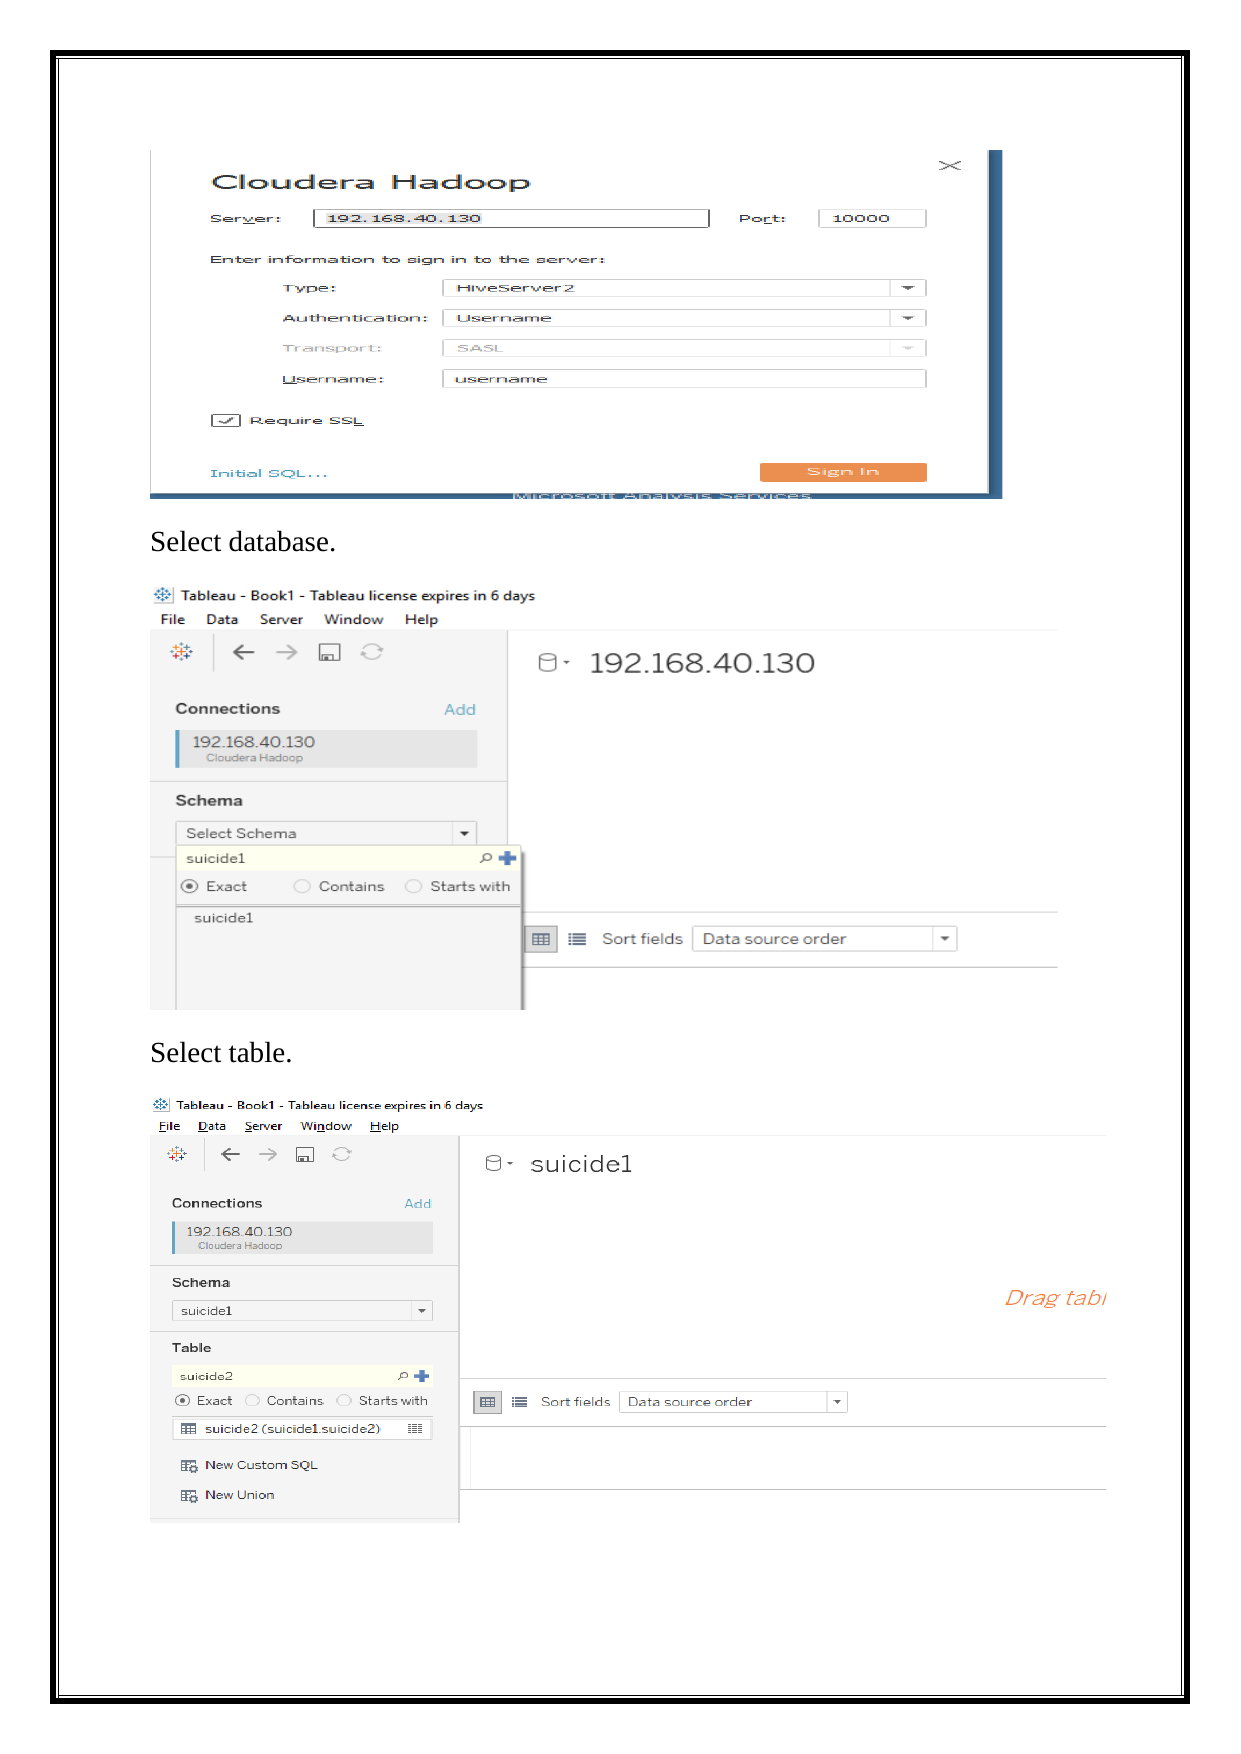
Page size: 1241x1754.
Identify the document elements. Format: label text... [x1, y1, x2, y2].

picture [150, 1094, 1107, 1523]
text Select database. [150, 524, 1090, 557]
text Select table. [150, 1035, 1090, 1068]
picture [150, 583, 1058, 1010]
picture [150, 150, 1003, 499]
